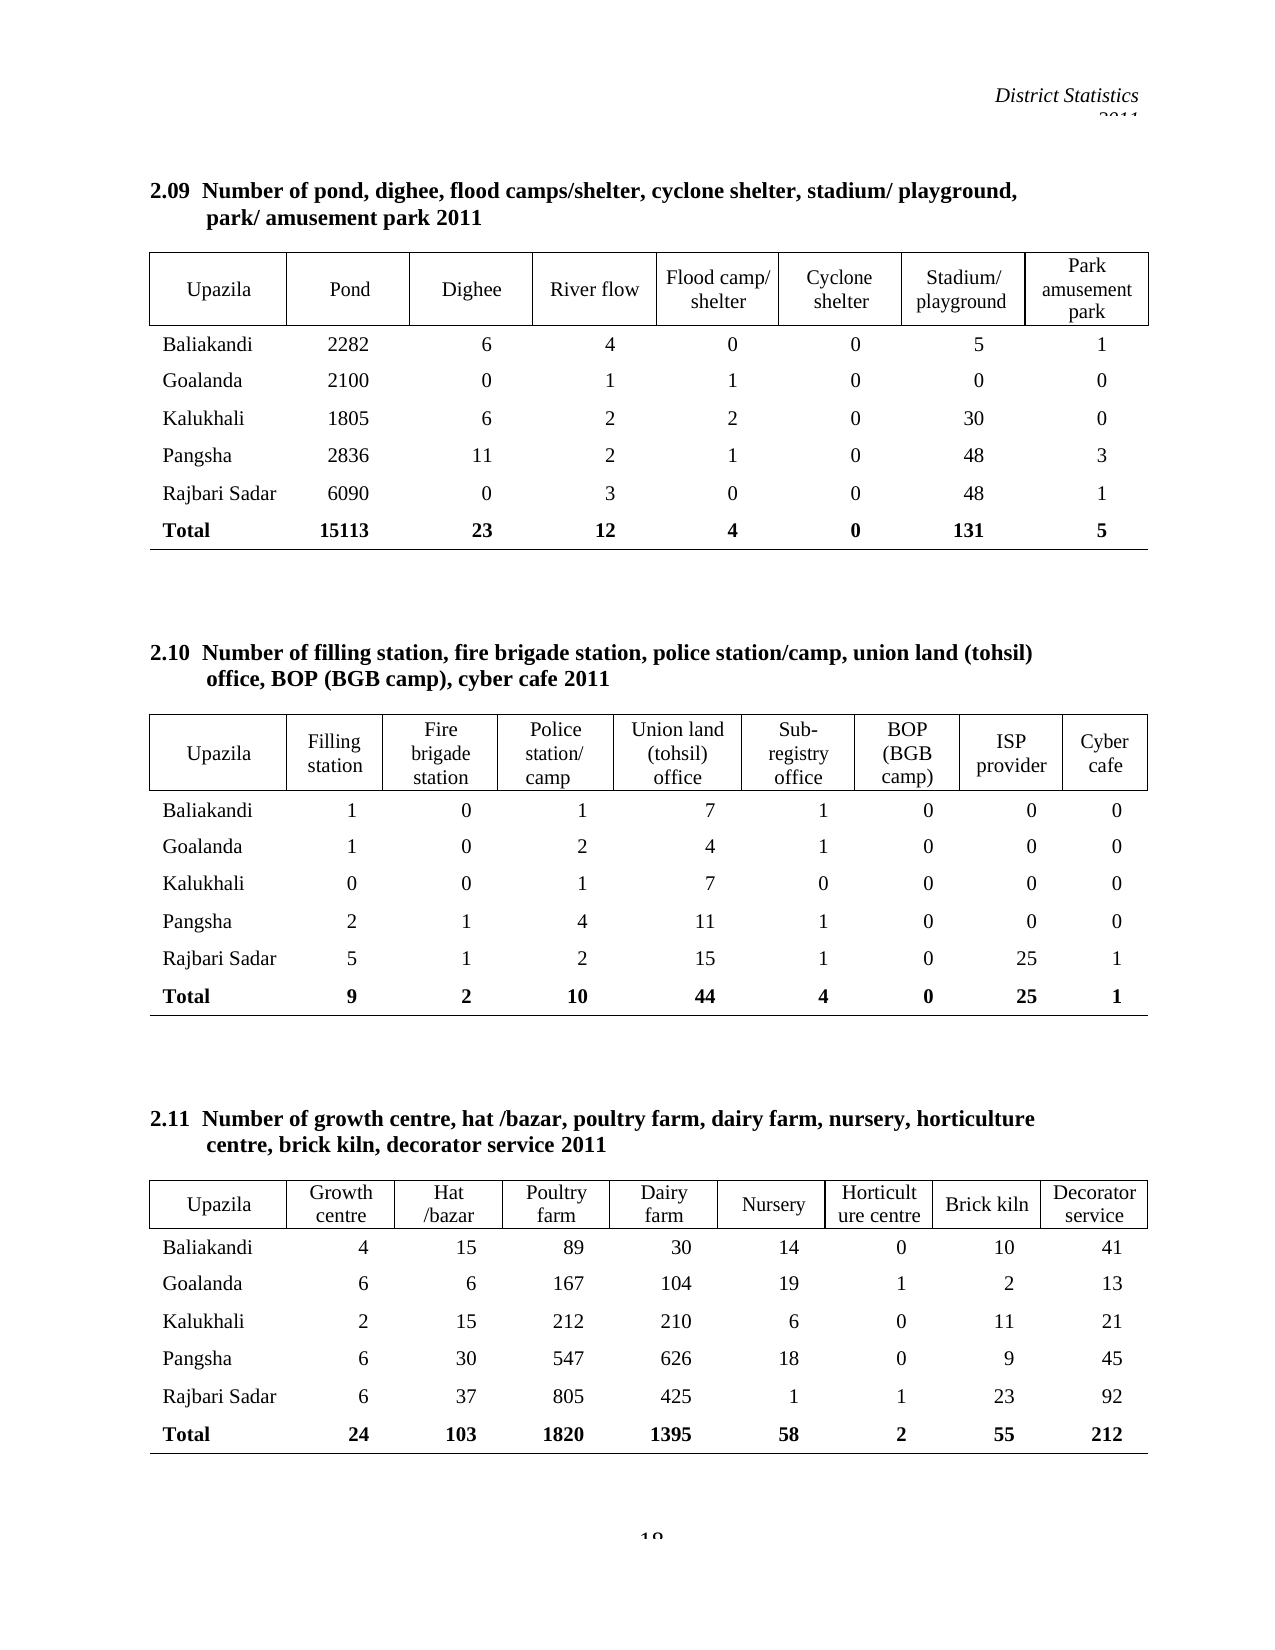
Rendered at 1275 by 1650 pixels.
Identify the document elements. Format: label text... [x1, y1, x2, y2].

table_cell 2 [533, 437, 656, 474]
table_cell Total [150, 1415, 287, 1453]
table_cell 10 [498, 978, 613, 1015]
table_cell Goalanda [150, 362, 287, 399]
table_cell 4 [498, 903, 613, 940]
table_cell 2 [287, 1303, 394, 1340]
table_cell 25 [959, 940, 1063, 978]
table_cell 11 [933, 1303, 1040, 1340]
table_cell 6 [287, 1265, 394, 1303]
table_cell 5 [287, 940, 383, 978]
table_cell 0 [1063, 828, 1148, 865]
table_cell 11 [613, 903, 741, 940]
table_cell 0 [656, 474, 779, 512]
table_cell 44 [613, 978, 741, 1015]
table_cell 1 [656, 437, 779, 474]
table_cell 4 [613, 828, 741, 865]
table_cell 0 [855, 903, 959, 940]
table_cell 1 [533, 362, 656, 399]
table_cell 15 [395, 1303, 502, 1340]
table_cell 1 [1025, 326, 1148, 362]
table_cell 0 [959, 791, 1063, 828]
table_cell 30 [610, 1229, 717, 1265]
table_header Union land (tohsil) office [614, 715, 741, 790]
table_cell 41 [1040, 1229, 1148, 1265]
table_cell Pangsha [150, 903, 287, 940]
table_cell 0 [383, 865, 498, 903]
table_header Hat /bazar [395, 1181, 502, 1228]
table_cell 2 [933, 1265, 1040, 1303]
table_cell 4 [656, 512, 779, 549]
table_cell 1 [287, 828, 383, 865]
table_header River flow [533, 253, 656, 324]
table_cell 15 [395, 1229, 502, 1265]
table_cell 0 [656, 326, 779, 362]
table_cell 24 [287, 1415, 394, 1453]
table_cell 7 [613, 791, 741, 828]
table_header Brick kiln [933, 1181, 1040, 1228]
table_cell Total [150, 978, 287, 1015]
table_cell Kalukhali [150, 865, 287, 903]
table_cell 4 [287, 1229, 394, 1265]
table_cell 92 [1040, 1378, 1148, 1415]
table_cell Rajbari Sadar [150, 940, 287, 978]
table_cell 1 [498, 791, 613, 828]
table_cell 104 [610, 1265, 717, 1303]
table_cell 6090 [287, 474, 410, 512]
table_cell 23 [933, 1378, 1040, 1415]
table_cell 25 [959, 978, 1063, 1015]
table_cell 3 [1025, 437, 1148, 474]
table_cell Total [150, 512, 287, 549]
table_cell 1 [741, 903, 855, 940]
table_cell 0 [779, 512, 902, 549]
table_cell 1 [498, 865, 613, 903]
table_cell 55 [933, 1415, 1040, 1453]
table_cell 7 [613, 865, 741, 903]
table_cell 89 [502, 1229, 610, 1265]
table_cell 2282 [287, 326, 410, 362]
table_cell 14 [717, 1229, 825, 1265]
table_header Poultry farm [503, 1181, 609, 1228]
table_cell 0 [959, 903, 1063, 940]
table_cell 18 [717, 1340, 825, 1378]
table_header Flood camp/ shelter [657, 253, 778, 324]
table_cell Pangsha [150, 437, 287, 474]
table_header Stadium/ playground [902, 253, 1024, 324]
table_cell 30 [395, 1340, 502, 1378]
table_cell 212 [502, 1303, 610, 1340]
table_cell 15113 [287, 512, 410, 549]
table_cell 0 [1063, 903, 1148, 940]
table_cell 3 [533, 474, 656, 512]
table_cell 167 [502, 1265, 610, 1303]
table_cell 425 [610, 1378, 717, 1415]
list Number of filling station, fire brigade station, police station/camp, union land (tohsil) office, BOP (BGB camp), cyber cafe 2011 [150, 639, 1098, 692]
table_cell Goalanda [150, 828, 287, 865]
table_cell 21 [1040, 1303, 1148, 1340]
table_cell Pangsha [150, 1340, 287, 1378]
table_header Decorator service [1041, 1181, 1147, 1228]
table_cell 0 [779, 474, 902, 512]
table_cell Rajbari Sadar [150, 1378, 287, 1415]
table_cell 103 [395, 1415, 502, 1453]
table_cell 4 [533, 326, 656, 362]
table_cell 4 [741, 978, 855, 1015]
table_cell 1 [383, 903, 498, 940]
table_cell 2 [825, 1415, 932, 1453]
table_cell 1 [741, 828, 855, 865]
table_cell 2 [287, 903, 383, 940]
table_cell 0 [855, 978, 959, 1015]
table_cell 0 [1063, 865, 1148, 903]
table_cell 1 [825, 1265, 932, 1303]
table_cell 0 [1063, 791, 1148, 828]
table_cell 131 [902, 512, 1025, 549]
table_cell 6 [717, 1303, 825, 1340]
table_cell Baliakandi [150, 791, 287, 828]
table_cell 805 [502, 1378, 610, 1415]
table_cell 0 [902, 362, 1025, 399]
table_cell 12 [533, 512, 656, 549]
table_cell 1 [383, 940, 498, 978]
table_cell 0 [741, 865, 855, 903]
list Number of growth centre, hat /bazar, poultry farm, dairy farm, nursery, horticulture centre, brick kiln, decorator service 2011 [150, 1105, 1108, 1158]
table_cell 0 [383, 828, 498, 865]
table_cell 212 [1040, 1415, 1148, 1453]
table_cell 58 [717, 1415, 825, 1453]
table_cell Rajbari Sadar [150, 474, 287, 512]
table_cell 1 [1063, 940, 1148, 978]
table_header Upazila [150, 715, 286, 790]
table_cell 0 [779, 399, 902, 437]
table_cell Baliakandi [150, 326, 287, 362]
table_cell 210 [610, 1303, 717, 1340]
table_cell 1395 [610, 1415, 717, 1453]
table_cell 0 [779, 437, 902, 474]
table_cell 13 [1040, 1265, 1148, 1303]
table_header Fire brigade station [383, 715, 497, 790]
table_cell 2 [383, 978, 498, 1015]
table_cell 0 [287, 865, 383, 903]
table_cell 9 [933, 1340, 1040, 1378]
table_cell Baliakandi [150, 1229, 287, 1265]
table_header Cyber cafe [1063, 715, 1147, 790]
table_cell 1 [1025, 474, 1148, 512]
table_cell 15 [613, 940, 741, 978]
table_header Pond [287, 253, 409, 324]
table_cell 0 [1025, 399, 1148, 437]
table_cell Kalukhali [150, 399, 287, 437]
table_cell 45 [1040, 1340, 1148, 1378]
table_cell 0 [825, 1303, 932, 1340]
table_cell 5 [902, 326, 1025, 362]
table_cell 1805 [287, 399, 410, 437]
table_cell 5 [1025, 512, 1148, 549]
table_header Filling station [287, 715, 382, 790]
table_cell 6 [287, 1378, 394, 1415]
table_cell 1 [741, 791, 855, 828]
table_cell 2 [498, 828, 613, 865]
list Number of pond, dighee, flood camps/shelter, cyclone shelter, stadium/ playground, park/ amusement park 2011 [150, 177, 1077, 230]
table_cell 0 [855, 828, 959, 865]
table_cell 11 [410, 437, 533, 474]
table_cell 1 [287, 791, 383, 828]
table_cell 547 [502, 1340, 610, 1378]
table_header Upazila [150, 253, 286, 324]
table_cell 2 [498, 940, 613, 978]
table_header Dighee [410, 253, 532, 324]
table_cell 19 [717, 1265, 825, 1303]
table_header ISP provider [960, 715, 1062, 790]
table_cell Goalanda [150, 1265, 287, 1303]
table_cell Kalukhali [150, 1303, 287, 1340]
table_header Police station/ camp [498, 715, 613, 790]
table_cell 0 [779, 326, 902, 362]
table_header Horticult ure centre [826, 1181, 932, 1228]
table_cell 1 [717, 1378, 825, 1415]
table_header Dairy farm [610, 1181, 717, 1228]
table_cell 0 [779, 362, 902, 399]
table_cell 48 [902, 437, 1025, 474]
table_cell 0 [410, 362, 533, 399]
table_cell 1 [1063, 978, 1148, 1015]
table_cell 10 [933, 1229, 1040, 1265]
table_cell 0 [1025, 362, 1148, 399]
table_cell 0 [410, 474, 533, 512]
table_cell 626 [610, 1340, 717, 1378]
table_cell 2 [656, 399, 779, 437]
table_cell 30 [902, 399, 1025, 437]
table_cell 9 [287, 978, 383, 1015]
table_cell 0 [855, 865, 959, 903]
table_header BOP (BGB camp) [855, 715, 959, 790]
table_cell 6 [395, 1265, 502, 1303]
table_cell 6 [410, 399, 533, 437]
table_cell 0 [855, 791, 959, 828]
table_header Nursery [718, 1181, 824, 1228]
table_cell 0 [825, 1340, 932, 1378]
table_header Upazila [150, 1181, 286, 1228]
table_cell 1 [656, 362, 779, 399]
table_cell 0 [855, 940, 959, 978]
table_cell 2836 [287, 437, 410, 474]
table_cell 6 [287, 1340, 394, 1378]
table_cell 48 [902, 474, 1025, 512]
table_cell 2100 [287, 362, 410, 399]
table_header Growth centre [287, 1181, 394, 1228]
table_cell 0 [383, 791, 498, 828]
table_cell 1820 [502, 1415, 610, 1453]
table_cell 6 [410, 326, 533, 362]
table_cell 1 [741, 940, 855, 978]
table_cell 0 [825, 1229, 932, 1265]
table_cell 0 [959, 828, 1063, 865]
table_cell 23 [410, 512, 533, 549]
table_header Cyclone shelter [779, 253, 901, 324]
table_cell 2 [533, 399, 656, 437]
table_cell 1 [825, 1378, 932, 1415]
table_header Park amusement park [1026, 253, 1148, 324]
table_header Sub- registry office [742, 715, 854, 790]
table_cell 0 [959, 865, 1063, 903]
table_cell 37 [395, 1378, 502, 1415]
